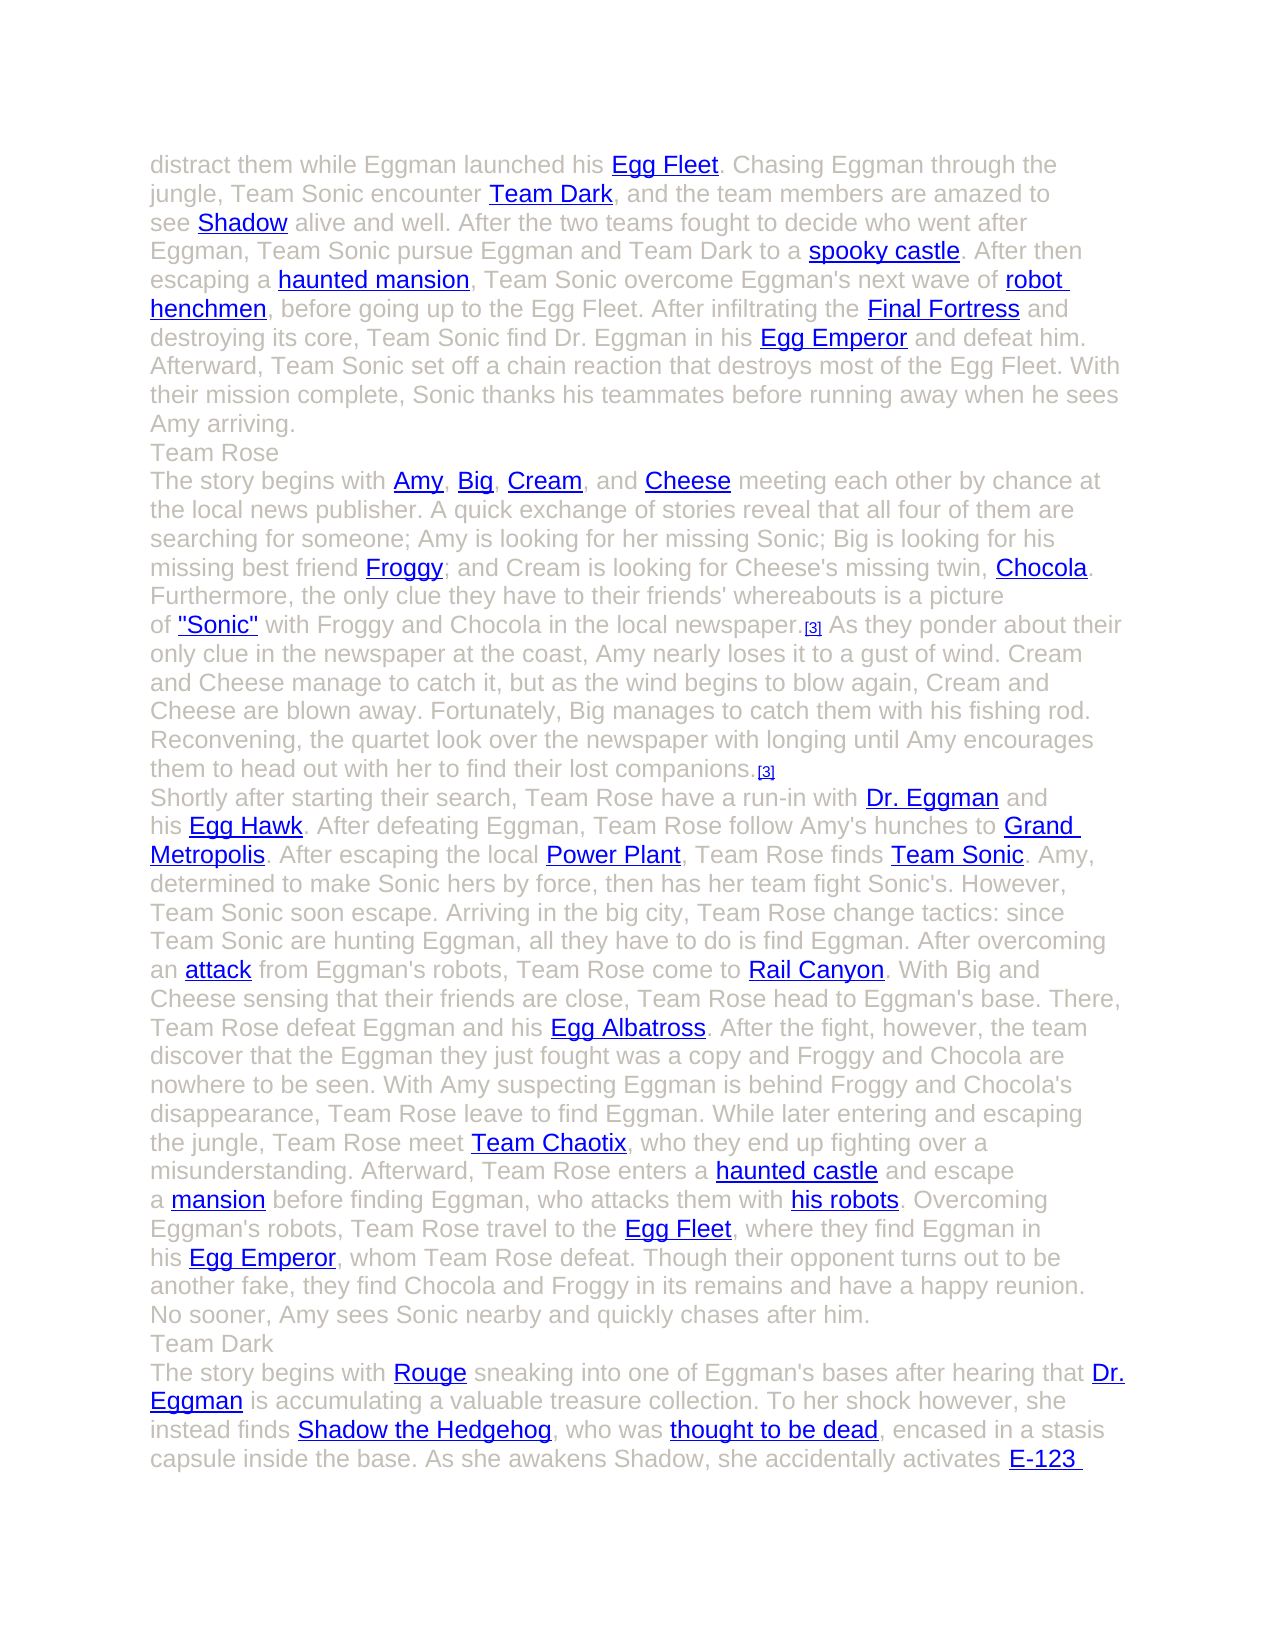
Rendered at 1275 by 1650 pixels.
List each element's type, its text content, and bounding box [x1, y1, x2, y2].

text Shortly after starting their search, Team Rose have a run-in with Dr. Eggman and his Egg Hawk. After defeating Eggman, Team Rose follow Amy's hunches to Grand Metropolis. After escaping the local Power Plant, Team Rose finds Team Sonic. Amy, determined to make Sonic hers by force, then has her team fight Sonic's. However, Team Sonic soon escape. Arriving in the big city, Team Rose change tactics: since Team Sonic are hunting Eggman, all they have to do is find Eggman. After overcoming an attack from Eggman's robots, Team Rose come to Rail Canyon. With Big and Cheese sensing that their friends are close, Team Rose head to Eggman's base. There, Team Rose defeat Eggman and his Egg Albatross. After the fight, however, the team discover that the Eggman they just fought was a copy and Froggy and Chocola are nowhere to be seen. With Amy suspecting Eggman is behind Froggy and Chocola's disappearance, Team Rose leave to find Eggman. While later entering and escaping the jungle, Team Rose meet Team Chaotix, who they end up fighting over a misunderstanding. Afterward, Team Rose enters a haunted castle and escape a mansion before finding Eggman, who attacks them with his robots. Overcoming Eggman's robots, Team Rose travel to the Egg Fleet, where they find Eggman in his Egg Emperor, whom Team Rose defeat. Though their opponent turns out to be another fake, they find Chocola and Froggy in its remains and have a happy reunion. No sooner, Amy sees Sonic nearby and quickly chases after him. [150, 782, 1125, 1329]
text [150, 1357, 1125, 1472]
text Team Rose [150, 437, 1125, 466]
text Team Dark [150, 1329, 1125, 1357]
text The story begins with Amy, Big, Cream, and Cheese meeting each other by chance at the local news publisher. A quick exchange of stories reveal that all four of them are searching for someone; Amy is looking for her missing Sonic; Big is looking for his missing best friend Froggy; and Cream is looking for Cheese's missing twin, Chocola. Furthermore, the only clue they have to their friends' whereabouts is a picture of "Sonic" with Froggy and Chocola in the local newspaper.[3] As they ponder about their only clue in the newspaper at the coast, Amy nearly loses it to a gust of wind. Cream and Cheese manage to catch it, but as the wind begins to blow again, Cream and Cheese are blown away. Fortunately, Big manages to catch them with his fishing rod. Reconvening, the quartet look over the newspaper with longing until Amy encourages them to head out with her to find their lost companions.[3] [150, 466, 1125, 782]
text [150, 150, 1125, 437]
